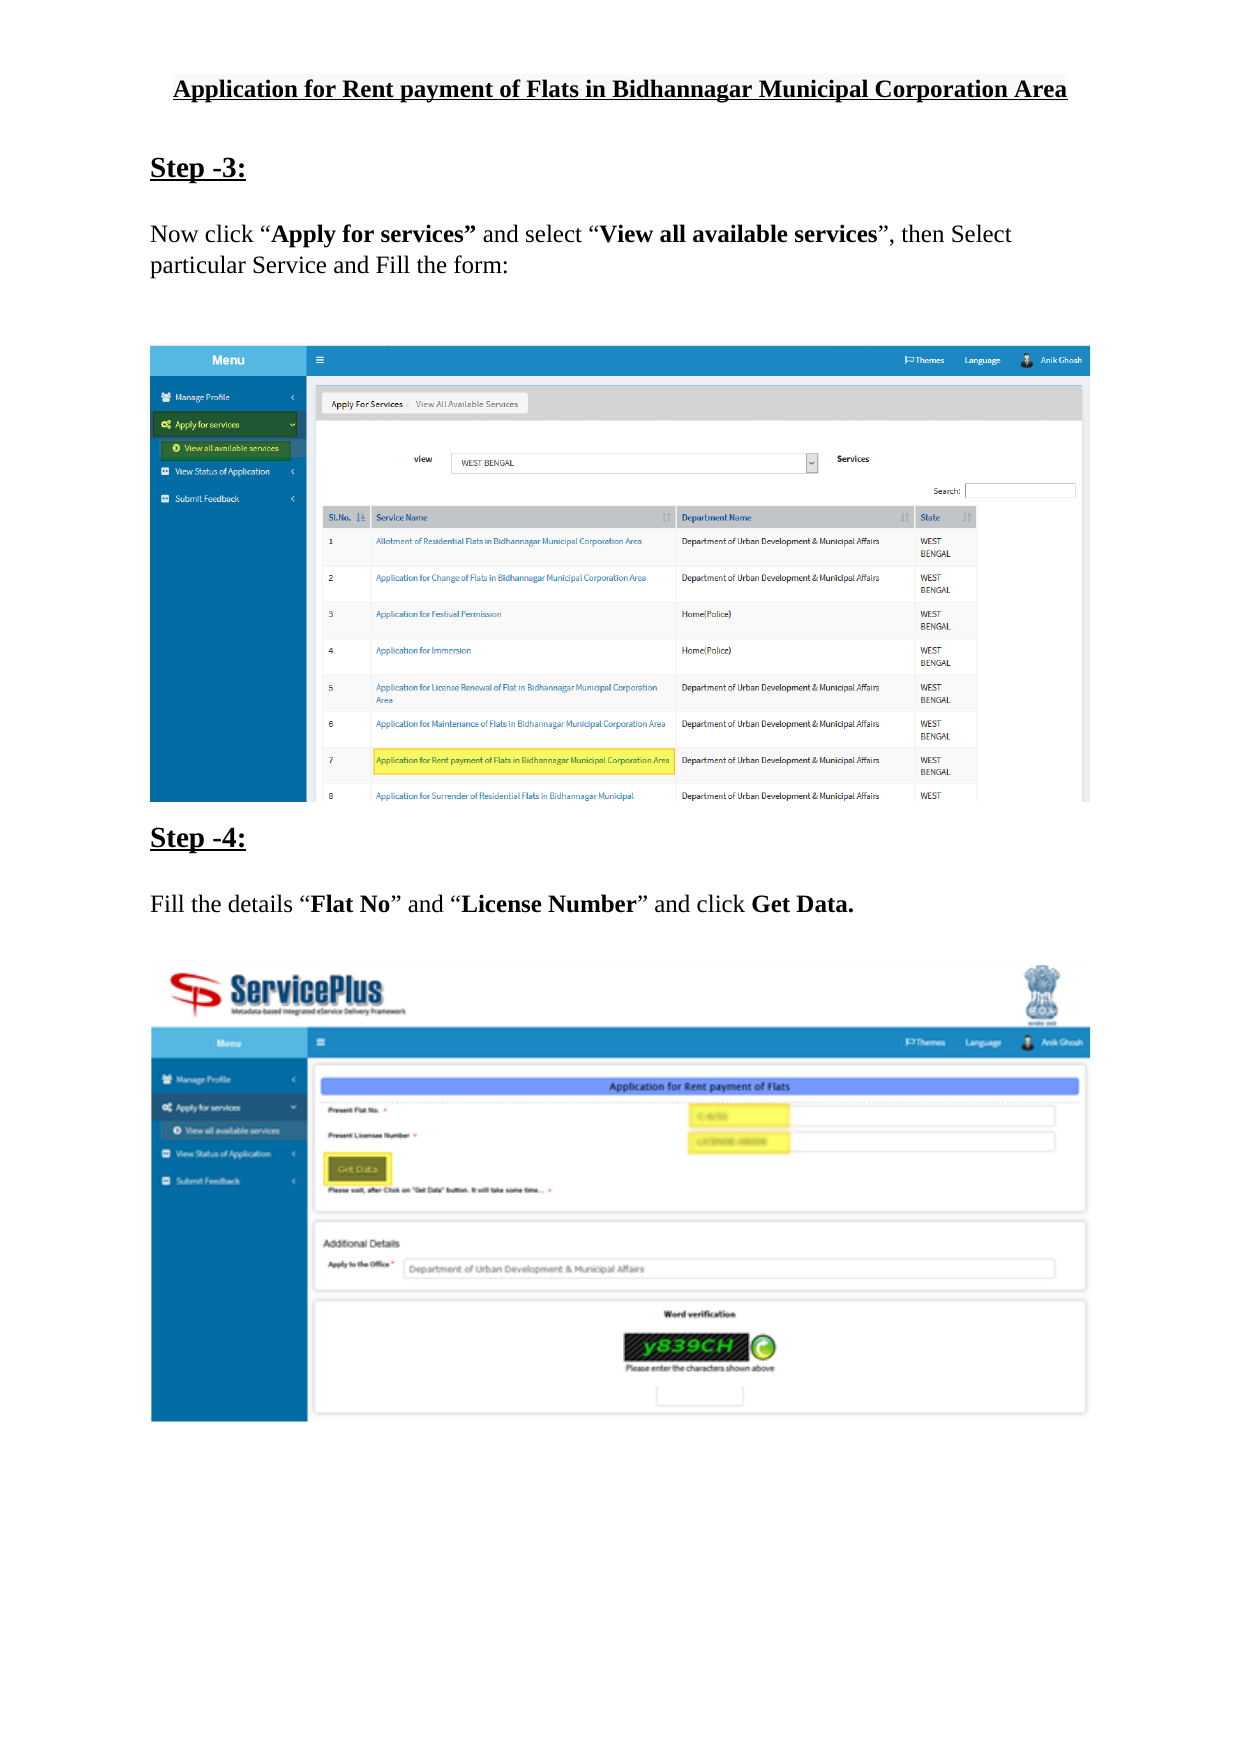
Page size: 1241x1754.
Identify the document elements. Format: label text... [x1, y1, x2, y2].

picture [150, 344, 1091, 802]
text Step -3: [150, 150, 1090, 183]
text Fill the details “Flat No” and “License Number” and click Get Data. [150, 889, 1090, 918]
text Step -4: [150, 820, 1090, 854]
text Now click “Apply for services” and select “View all available services”, then Select particular Service and Fill the form: [150, 219, 1090, 279]
picture [150, 965, 1091, 1425]
